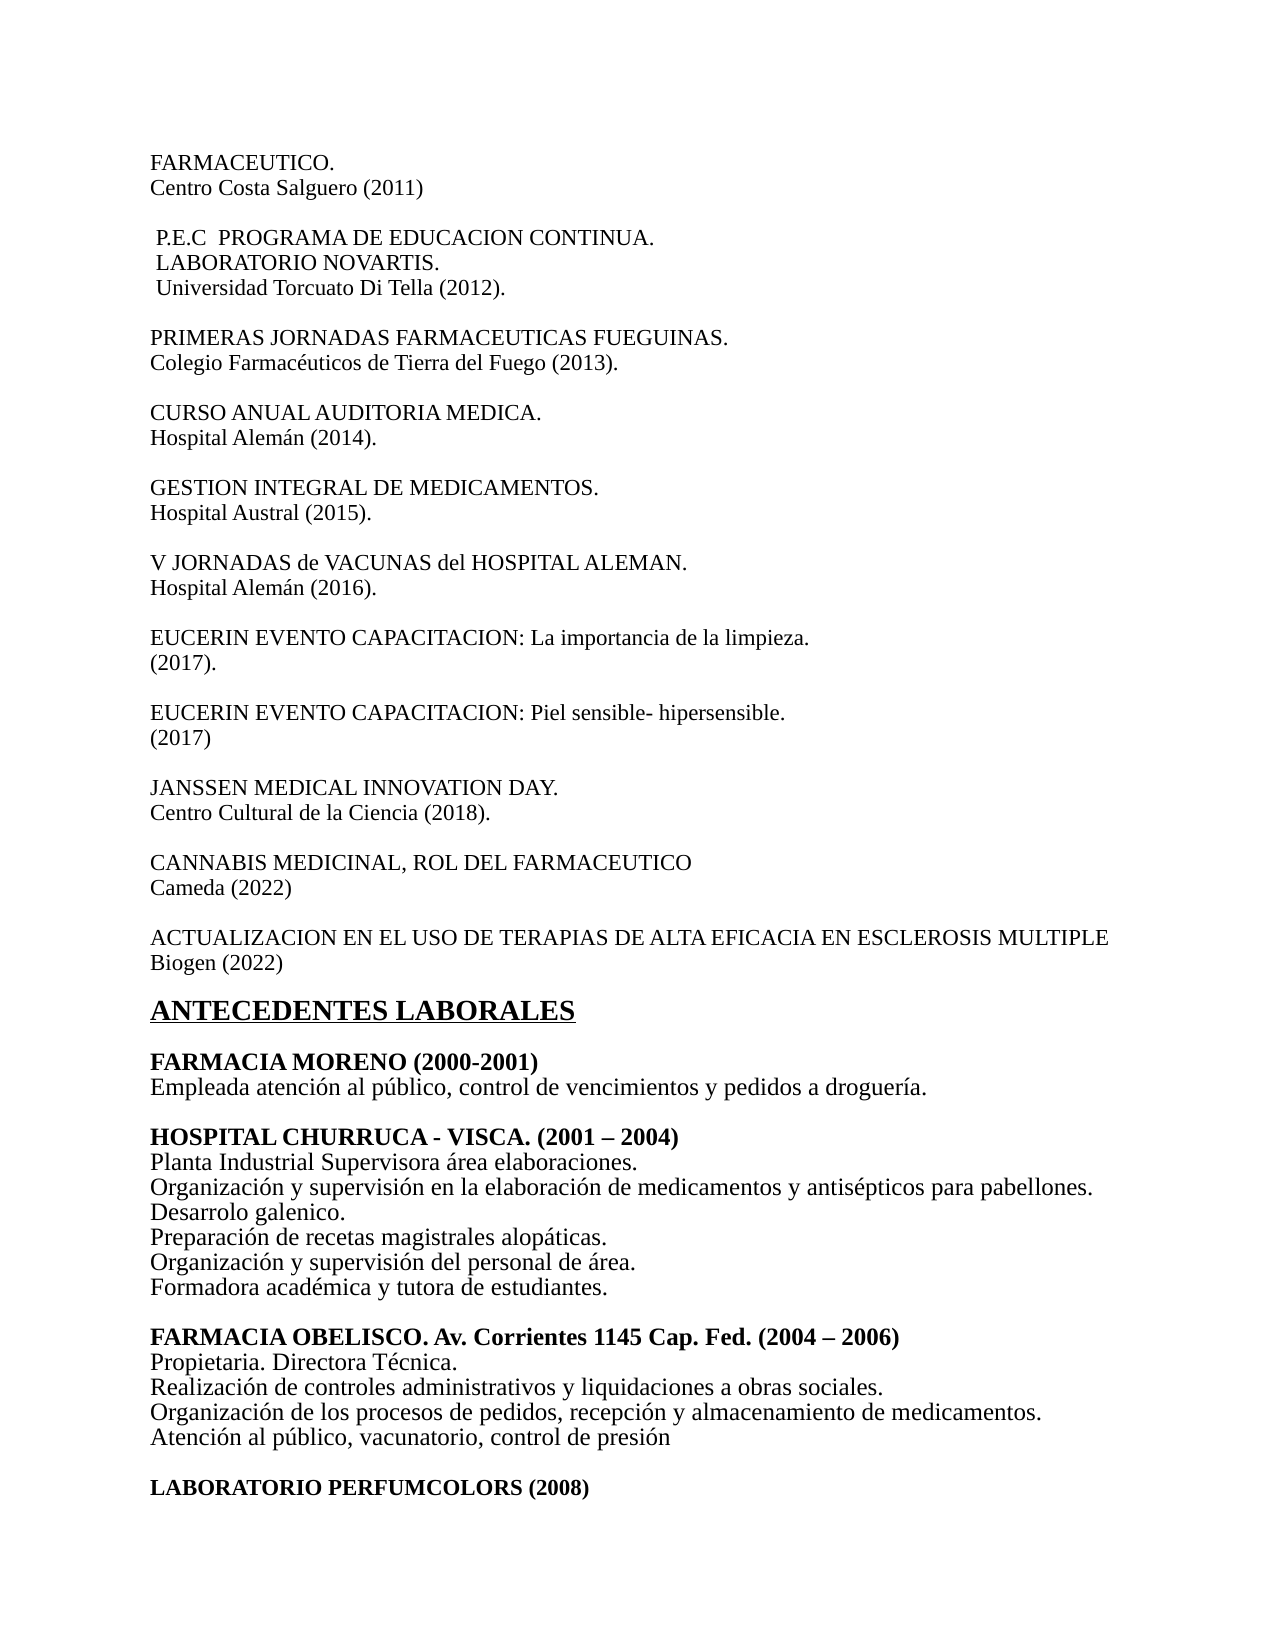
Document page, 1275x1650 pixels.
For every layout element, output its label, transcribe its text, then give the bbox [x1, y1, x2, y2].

text P.E.C PROGRAMA DE EDUCACION CONTINUA. [150, 225, 1125, 250]
text Centro Costa Salguero (2011) [150, 175, 1125, 200]
text Biogen (2022) [150, 950, 1125, 975]
text Planta Industrial Supervisora área elaboraciones. [150, 1150, 1125, 1175]
text CANNABIS MEDICINAL, ROL DEL FARMACEUTICO [150, 850, 1125, 875]
text Propietaria. Directora Técnica. [150, 1350, 1125, 1375]
text FARMACIA MORENO (2000-2001) [150, 1050, 1125, 1075]
text EUCERIN EVENTO CAPACITACION: La importancia de la limpieza. [150, 625, 1125, 650]
text Realización de controles administrativos y liquidaciones a obras sociales. [150, 1375, 1125, 1400]
text ANTECEDENTES LABORALES [150, 1000, 1125, 1025]
text ACTUALIZACION EN EL USO DE TERAPIAS DE ALTA EFICACIA EN ESCLEROSIS MULTIPLE [150, 925, 1125, 950]
text Preparación de recetas magistrales alopáticas. [150, 1225, 1125, 1250]
text V JORNADAS de VACUNAS del HOSPITAL ALEMAN. [150, 550, 1125, 575]
text Organización y supervisión en la elaboración de medicamentos y antisépticos para pabellones. [150, 1175, 1125, 1200]
text HOSPITAL CHURRUCA - VISCA. (2001 – 2004) [150, 1125, 1125, 1150]
text JANSSEN MEDICAL INNOVATION DAY. [150, 775, 1125, 800]
text Colegio Farmacéuticos de Tierra del Fuego (2013). [150, 350, 1125, 375]
text EUCERIN EVENTO CAPACITACION: Piel sensible- hipersensible. [150, 700, 1125, 725]
text GESTION INTEGRAL DE MEDICAMENTOS. [150, 475, 1125, 500]
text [150, 150, 1125, 175]
text Atención al público, vacunatorio, control de presión [150, 1425, 1125, 1450]
text Hospital Alemán (2016). [150, 575, 1125, 600]
text Empleada atención al público, control de vencimientos y pedidos a droguería. [150, 1075, 1125, 1100]
text (2017). [150, 650, 1125, 675]
text Cameda (2022) [150, 875, 1125, 900]
text Organización de los procesos de pedidos, recepción y almacenamiento de medicamentos. [150, 1400, 1125, 1425]
text FARMACIA OBELISCO. Av. Corrientes 1145 Cap. Fed. (2004 – 2006) [150, 1325, 1125, 1350]
text LABORATORIO PERFUMCOLORS (2008) [150, 1475, 1125, 1500]
text LABORATORIO NOVARTIS. [150, 250, 1125, 275]
text Formadora académica y tutora de estudiantes. [150, 1275, 1125, 1300]
text Centro Cultural de la Ciencia (2018). [150, 800, 1125, 825]
text Hospital Alemán (2014). [150, 425, 1125, 450]
text Hospital Austral (2015). [150, 500, 1125, 525]
text CURSO ANUAL AUDITORIA MEDICA. [150, 400, 1125, 425]
text Organización y supervisión del personal de área. [150, 1250, 1125, 1275]
text PRIMERAS JORNADAS FARMACEUTICAS FUEGUINAS. [150, 325, 1125, 350]
text Universidad Torcuato Di Tella (2012). [150, 275, 1125, 300]
text (2017) [150, 725, 1125, 750]
text Desarrolo galenico. [150, 1200, 1125, 1225]
